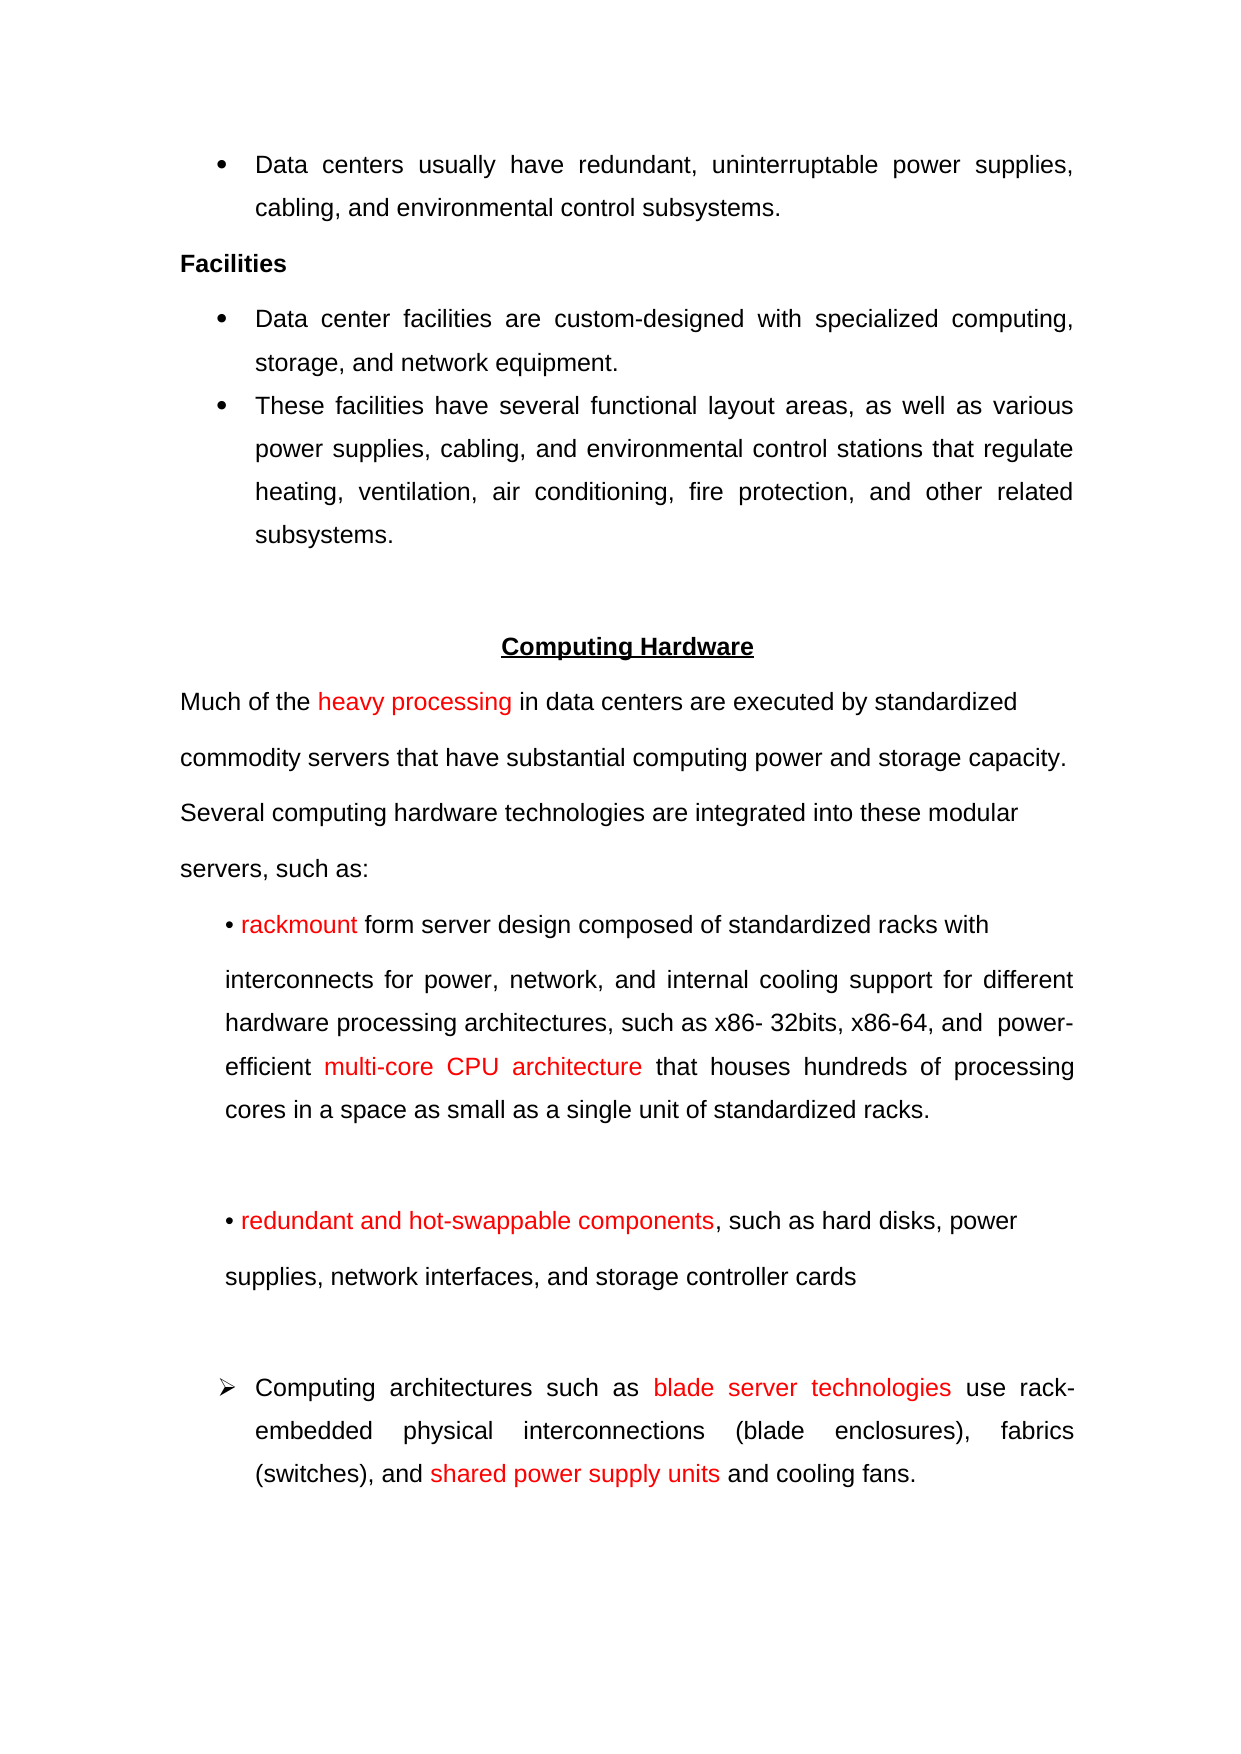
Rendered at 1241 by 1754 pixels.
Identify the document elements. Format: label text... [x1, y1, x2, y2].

text commodity servers that have substantial computing power and storage capacity. [180, 743, 1075, 772]
text Much of the heavy processing in data centers are executed by standardized [180, 687, 1075, 716]
text Facilities [180, 249, 1075, 278]
list These facilities have several functional layout areas, as well as various power supplies, cabling, and environmental control stations that regulate heating, ventilation, air conditioning, fire protection, and other related subsystems. [217, 391, 1075, 549]
text interconnects for power, network, and internal cooling support for different hardware processing architectures, such as x86- 32bits, x86-64, and power-efficient multi-core CPU architecture that houses hundreds of processing cores in a space as small as a single unit of standardized racks. [225, 965, 1075, 1123]
list Data center facilities are custom-designed with specialized computing, storage, and network equipment. [217, 304, 1075, 376]
text Computing Hardware [180, 632, 1075, 660]
list Data centers usually have redundant, uninterruptable power supplies, cabling, and environmental control subsystems. [217, 150, 1075, 222]
text • redundant and hot-swappable components, such as hard disks, power [225, 1206, 1075, 1235]
text servers, such as: [180, 854, 1075, 883]
text • rackmount form server design composed of standardized racks with [225, 910, 1075, 938]
text supplies, network interfaces, and storage controller cards [225, 1262, 1075, 1290]
list Computing architectures such as blade server technologies use rack-embedded physical interconnections (blade enclosures), fabrics (switches), and shared power supply units and cooling fans. [217, 1373, 1075, 1488]
text Several computing hardware technologies are integrated into these modular [180, 798, 1075, 827]
